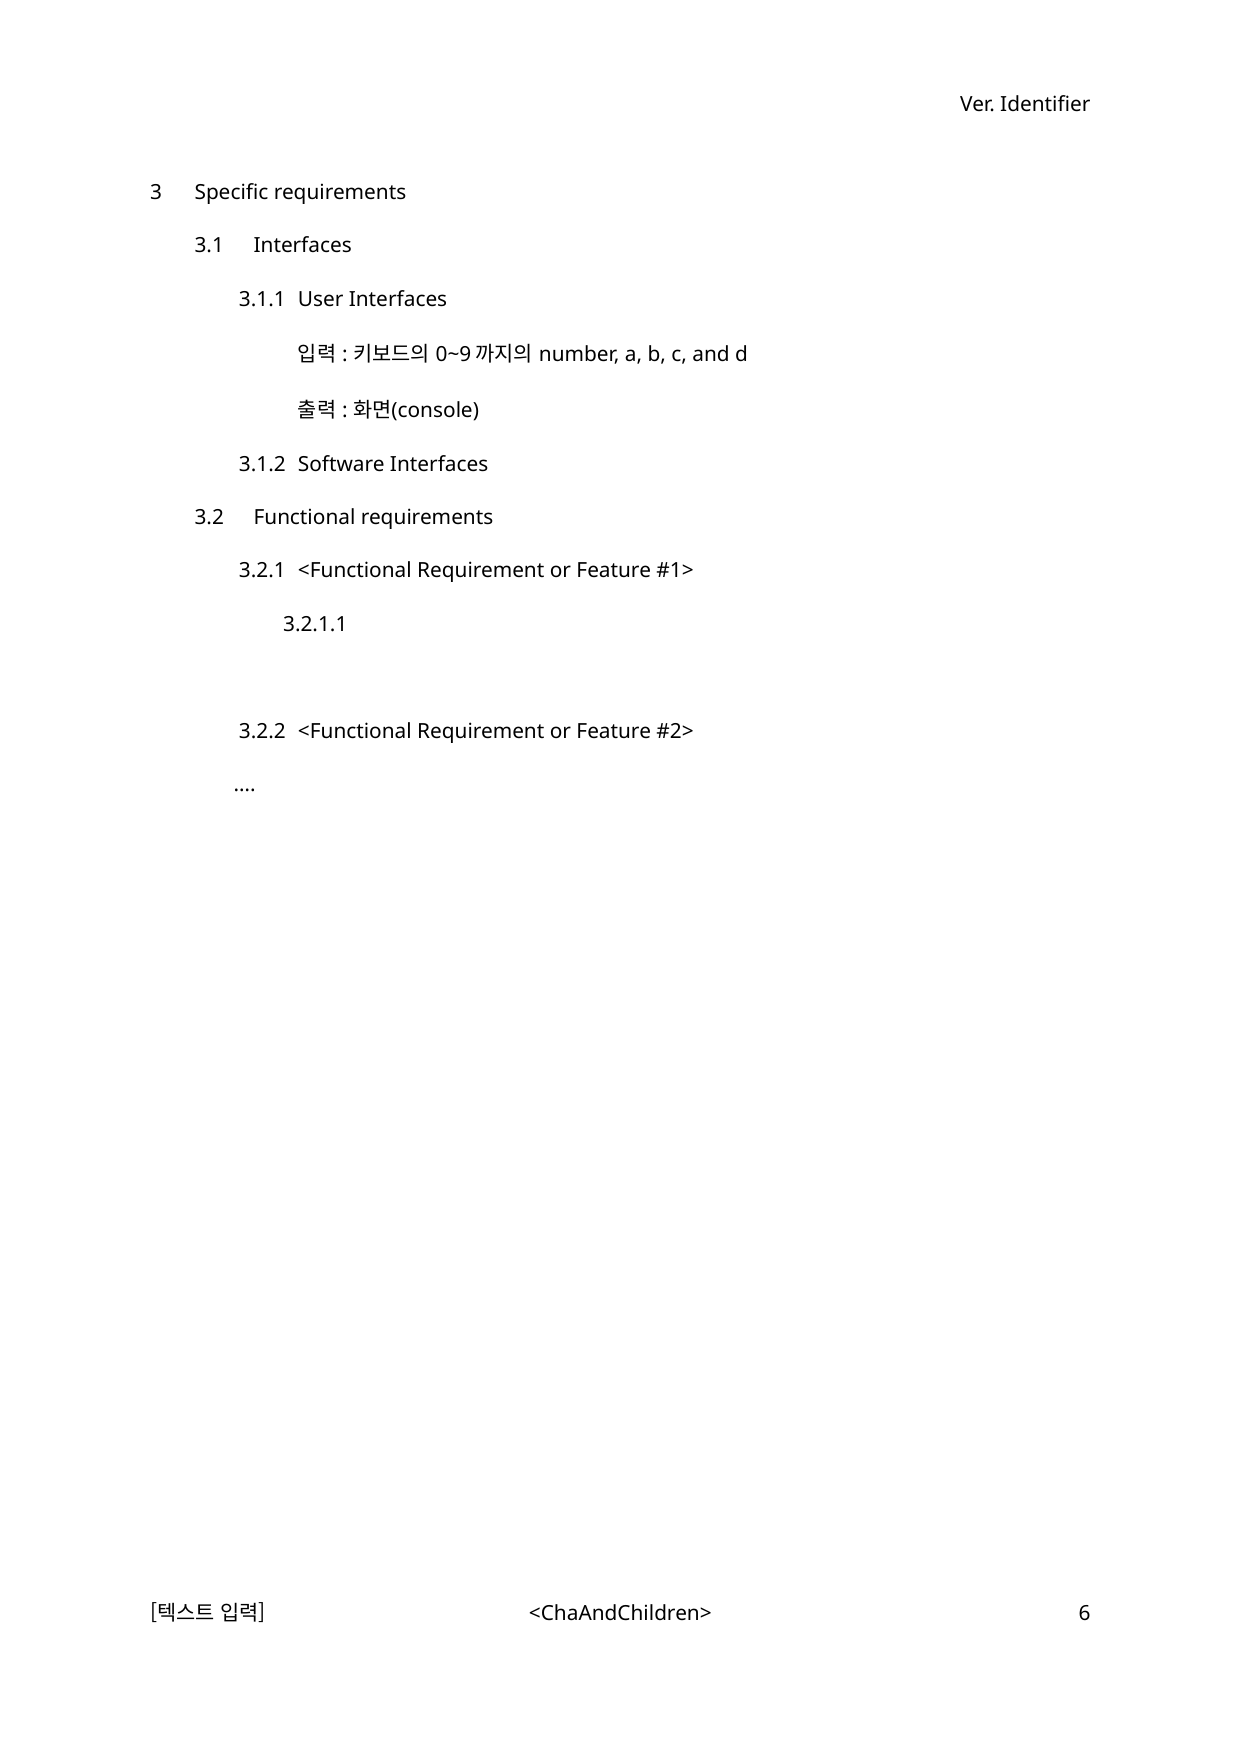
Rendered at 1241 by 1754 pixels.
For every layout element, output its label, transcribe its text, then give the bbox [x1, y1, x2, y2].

text 출력 : 화면(console) [298, 393, 1090, 423]
list <Functional Requirement or Feature #1> [239, 556, 1090, 584]
list Interfaces [194, 231, 1090, 259]
text …. [233, 769, 1090, 798]
list <Functional Requirement or Feature #2> [239, 716, 1090, 744]
list Software Interfaces [239, 449, 1090, 477]
list Functional requirements [194, 502, 1090, 531]
text 입력 : 키보드의 0~9까지의 number, a, b, c, and d [298, 337, 1090, 368]
list Specific requirements [150, 177, 1090, 206]
list User Interfaces [239, 284, 1090, 312]
